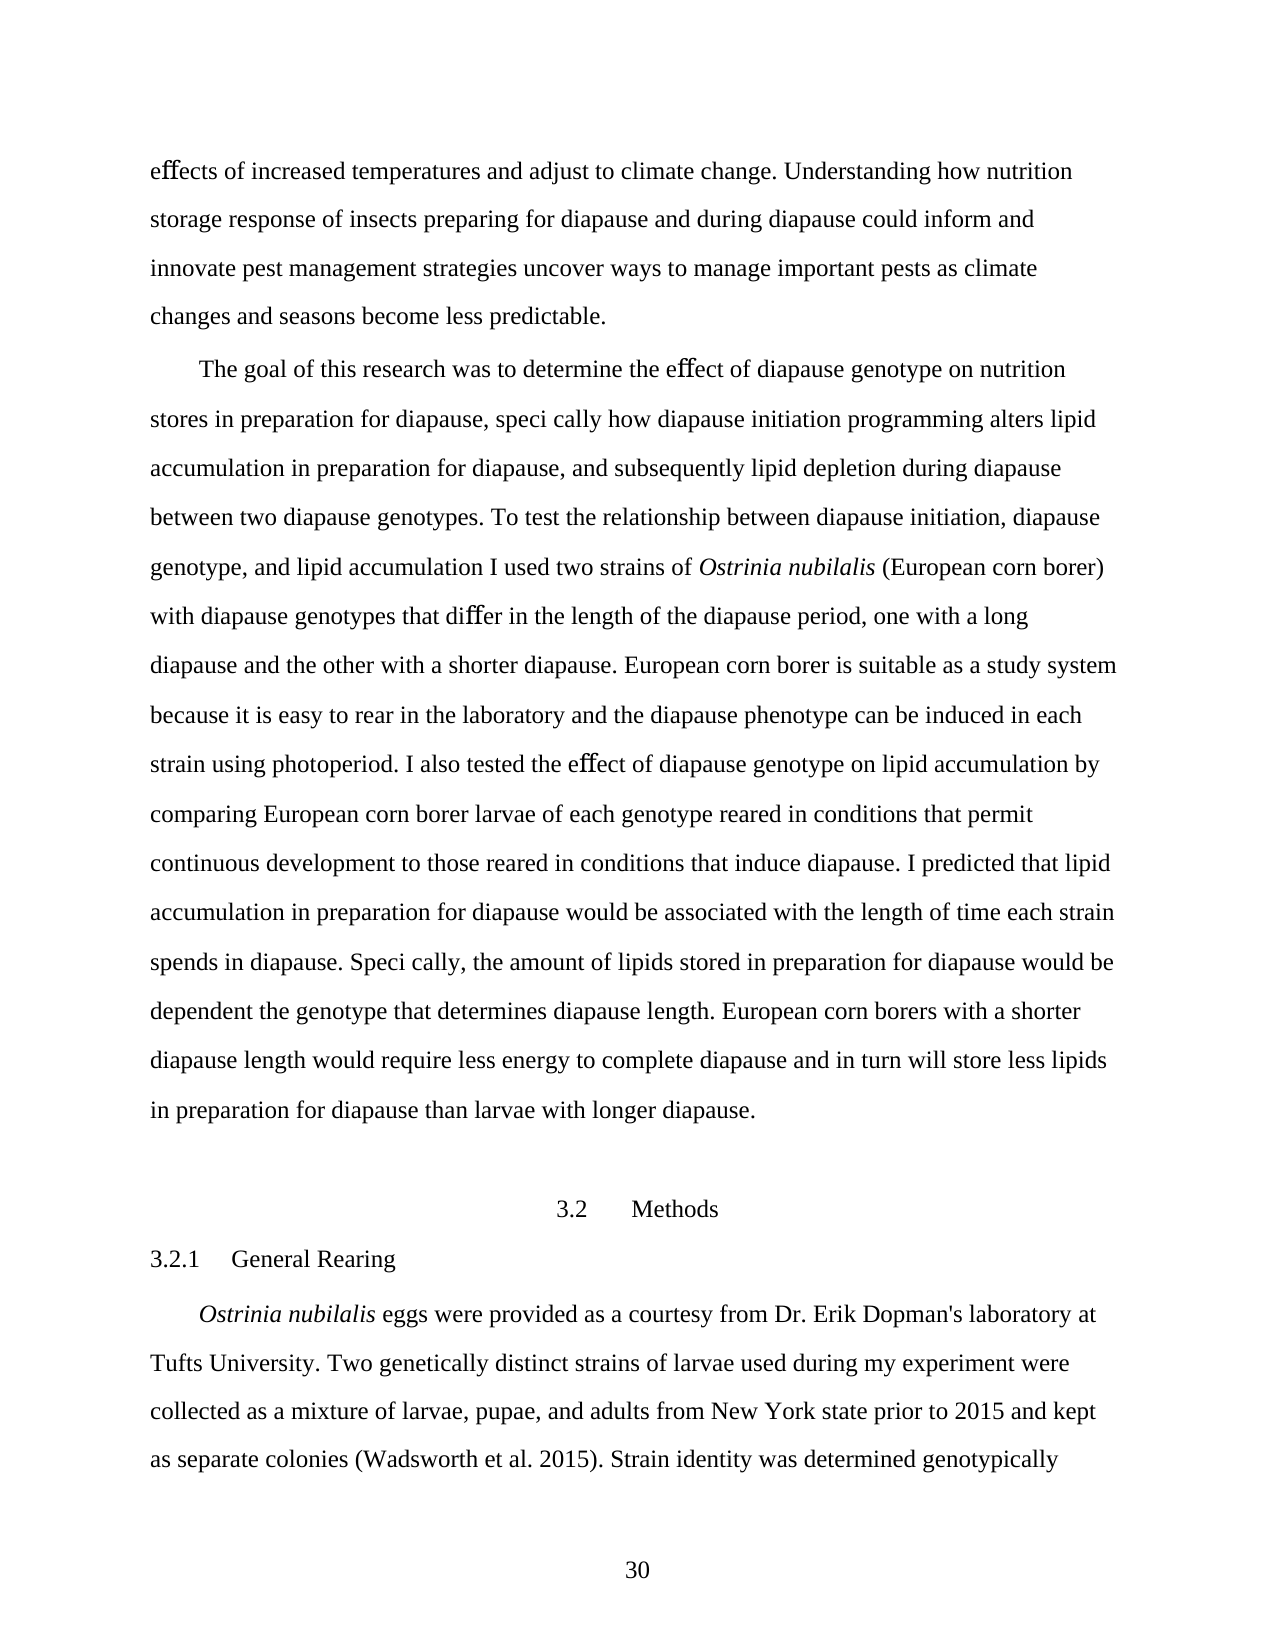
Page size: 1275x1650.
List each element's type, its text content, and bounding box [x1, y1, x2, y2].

text Ostrinia nubilalis eggs were provided as a courtesy from Dr. Erik Dopman's laboratory at Tufts University. Two genetically distinct strains of larvae used during my experiment were collected as a mixture of larvae, pupae, and adults from New York state prior to 2015 and kept as separate colonies (Wadsworth et al. 2015). Strain identity was determined genotypically [150, 1299, 1117, 1473]
text 30 [150, 1555, 1125, 1584]
text 3.2 Methods [150, 1194, 1125, 1222]
text 3.2.1 General Rearing [150, 1244, 1125, 1273]
text The goal of this research was to determine the eﬀect of diapause genotype on nutrition stores in preparation for diapause, speci cally how diapause initiation programming alters lipid accumulation in preparation for diapause, and subsequently lipid depletion during diapause between two diapause genotypes. To test the relationship between diapause initiation, diapause genotype, and lipid accumulation I used two strains of Ostrinia nubilalis (European corn borer) with diapause genotypes that diﬀer in the length of the diapause period, one with a long diapause and the other with a shorter diapause. European corn borer is suitable as a study system because it is easy to rear in the laboratory and the diapause phenotype can be induced in each strain using photoperiod. I also tested the eﬀect of diapause genotype on lipid accumulation by comparing European corn borer larvae of each genotype reared in conditions that permit continuous development to those reared in conditions that induce diapause. I predicted that lipid accumulation in preparation for diapause would be associated with the length of time each strain spends in diapause. Speci cally, the amount of lipids stored in preparation for diapause would be dependent the genotype that determines diapause length. European corn borers with a shorter diapause length would require less energy to complete diapause and in turn will store less lipids in preparation for diapause than larvae with longer diapause. [150, 354, 1119, 1124]
text eﬀects of increased temperatures and adjust to climate change. Understanding how nutrition storage response of insects preparing for diapause and during diapause could inform and innovate pest management strategies uncover ways to manage important pests as climate changes and seasons become less predictable. [150, 156, 1096, 329]
